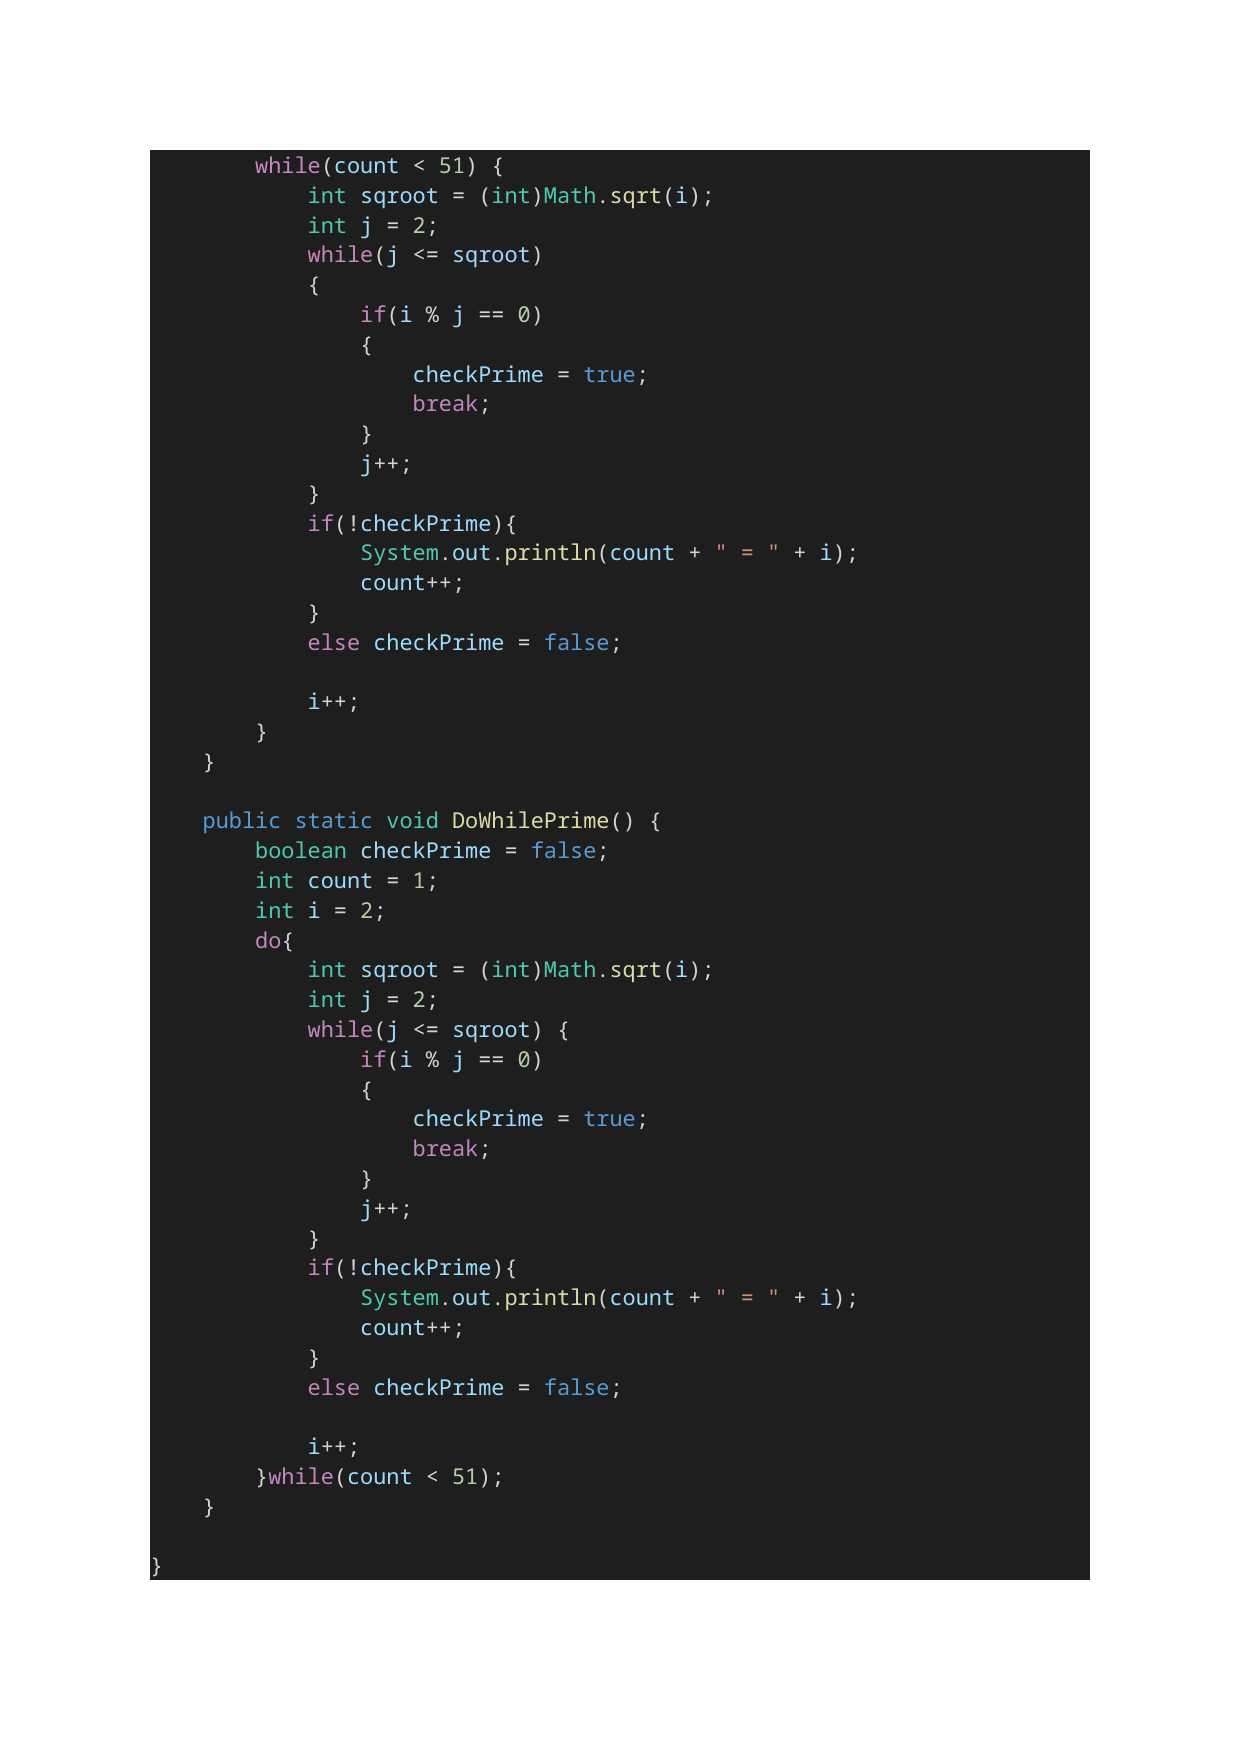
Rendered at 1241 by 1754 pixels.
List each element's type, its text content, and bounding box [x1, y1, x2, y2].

text break; [150, 388, 1090, 418]
text { [150, 329, 1090, 358]
text } [150, 746, 1090, 776]
text { [150, 1073, 1090, 1103]
text int j = 2; [150, 209, 1090, 239]
text if(!checkPrime){ [150, 1252, 1090, 1282]
text count++; [150, 1312, 1090, 1342]
text break; [150, 1133, 1090, 1163]
text } [150, 1163, 1090, 1193]
text i++; [150, 686, 1090, 716]
text while(j <= sqroot) { [150, 1014, 1090, 1044]
text } [150, 716, 1090, 746]
text if(i % j == 0) [150, 1044, 1090, 1073]
text boolean checkPrime = false; [150, 835, 1090, 865]
text } [150, 1550, 1090, 1580]
text } [150, 1491, 1090, 1520]
text if(!checkPrime){ [150, 507, 1090, 537]
text int sqroot = (int)Math.sqrt(i); [150, 954, 1090, 984]
text else checkPrime = false; [150, 1371, 1090, 1401]
text else checkPrime = false; [150, 627, 1090, 656]
text j++; [150, 1193, 1090, 1222]
text } [150, 1222, 1090, 1252]
text count++; [150, 567, 1090, 597]
text } [150, 418, 1090, 448]
text System.out.println(count + " = " + i); [150, 1282, 1090, 1312]
text if(i % j == 0) [150, 299, 1090, 329]
text int j = 2; [150, 984, 1090, 1014]
text checkPrime = true; [150, 358, 1090, 388]
text int sqroot = (int)Math.sqrt(i); [150, 180, 1090, 209]
text }while(count < 51); [150, 1461, 1090, 1491]
text { [150, 269, 1090, 299]
text } [150, 478, 1090, 507]
text while(count < 51) { [150, 150, 1090, 180]
text while(j <= sqroot) [150, 239, 1090, 269]
text i++; [150, 1431, 1090, 1461]
text do{ [150, 924, 1090, 954]
text } [150, 597, 1090, 627]
text checkPrime = true; [150, 1103, 1090, 1133]
text j++; [150, 448, 1090, 478]
text } [150, 1342, 1090, 1371]
text int i = 2; [150, 895, 1090, 924]
text int count = 1; [150, 865, 1090, 895]
text System.out.println(count + " = " + i); [150, 537, 1090, 567]
text public static void DoWhilePrime() { [150, 805, 1090, 835]
